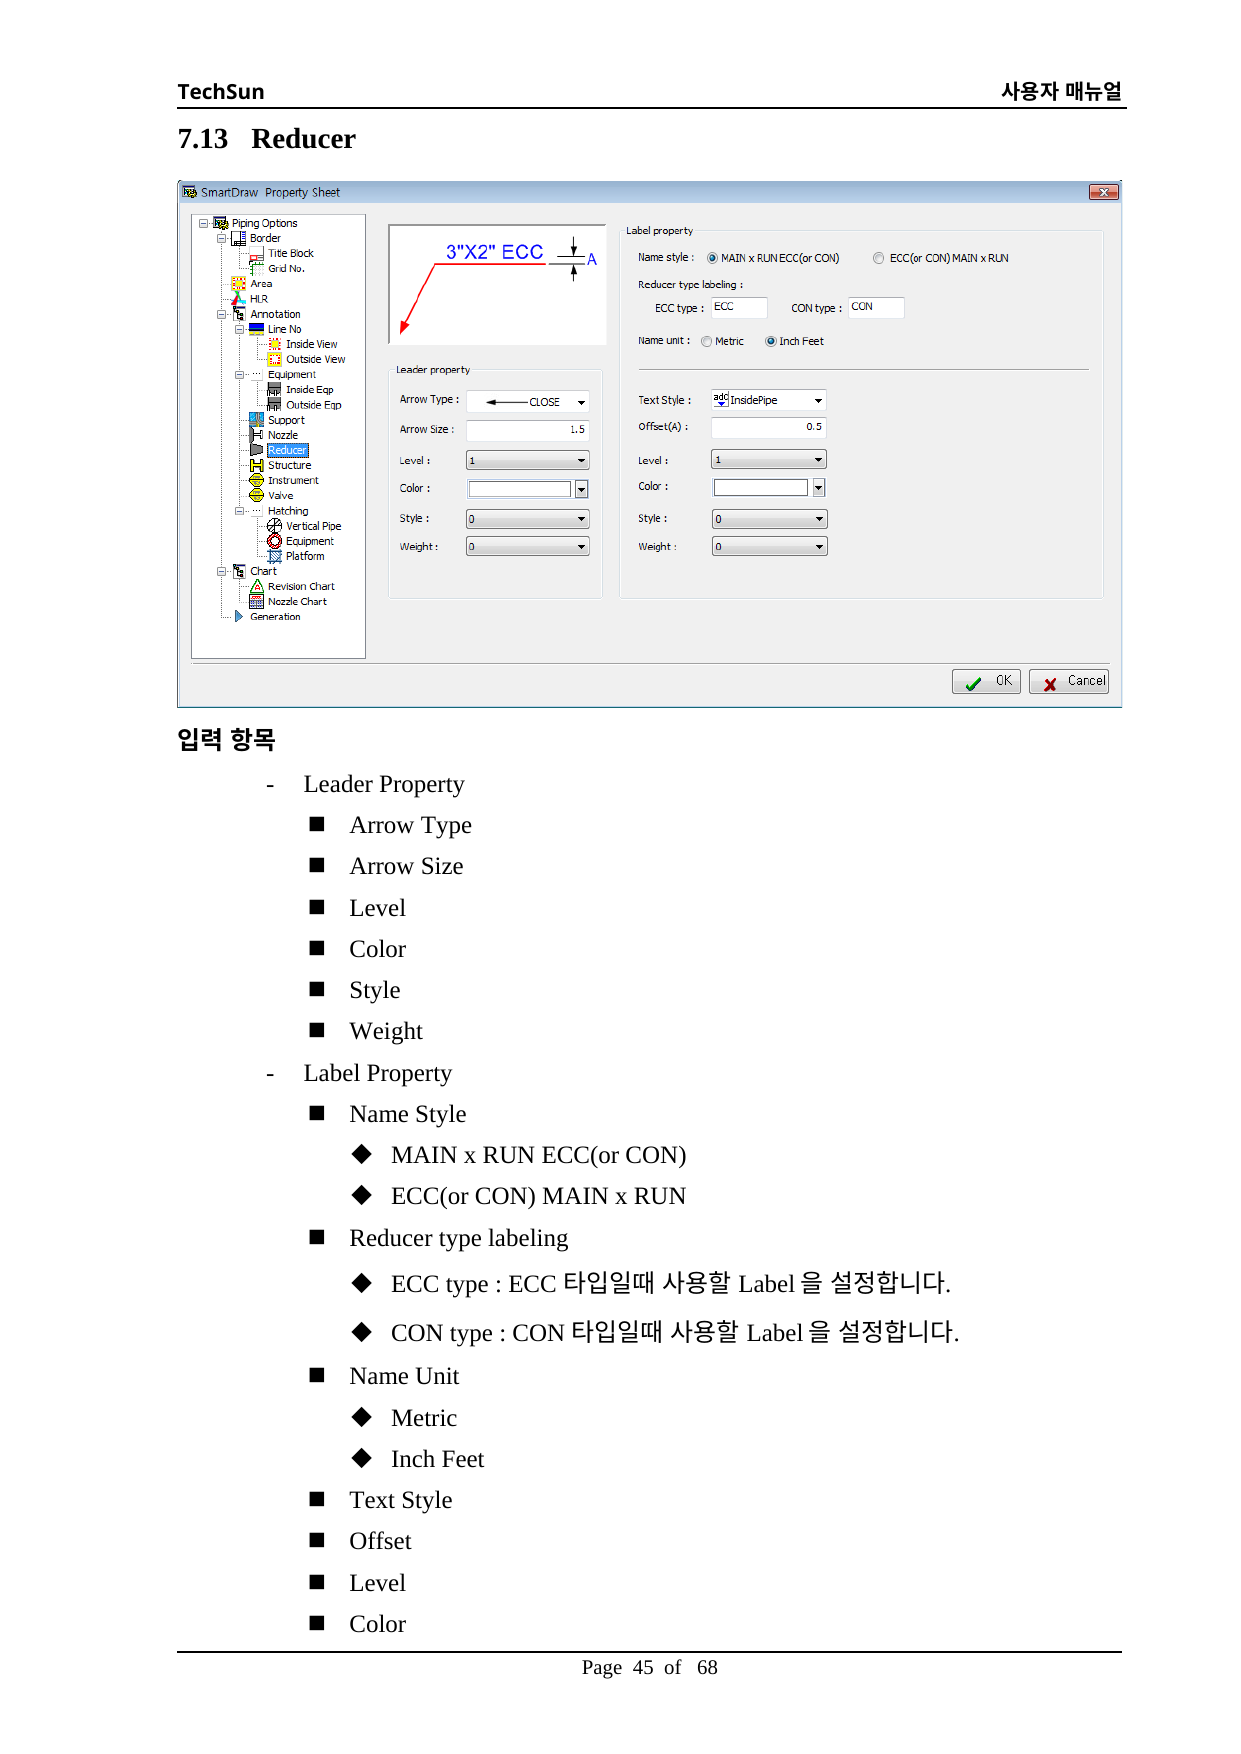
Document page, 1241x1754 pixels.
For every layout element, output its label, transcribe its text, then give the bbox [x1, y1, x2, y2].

list Color [307, 1609, 1122, 1638]
list Leader Property [266, 769, 1122, 798]
list Weight [307, 1016, 1122, 1045]
list Offset [307, 1526, 1122, 1555]
list ECC(or CON) MAIN x RUN [349, 1181, 1122, 1210]
text 입력 항목 [177, 720, 1122, 756]
list Color [307, 934, 1122, 963]
list Arrow Type [307, 810, 1122, 839]
subtitle Reducer [177, 121, 1122, 155]
list Inch Feet [349, 1444, 1122, 1473]
list Metric [349, 1403, 1122, 1431]
picture [177, 180, 1123, 708]
list Arrow Size [307, 851, 1122, 880]
list Label Property [266, 1058, 1122, 1086]
list Name Style [307, 1099, 1122, 1128]
list Level [307, 1568, 1122, 1596]
list Style [307, 975, 1122, 1004]
list MAIN x RUN ECC(or CON) [349, 1140, 1122, 1169]
list ECC type : ECC 타입일때 사용할 Label을 설정합니다. [349, 1264, 1122, 1300]
list Name Unit [307, 1361, 1122, 1390]
list Reducer type labeling [307, 1223, 1122, 1251]
list CON type : CON 타입일때 사용할 Label을 설정합니다. [349, 1313, 1122, 1349]
list Level [307, 893, 1122, 921]
list Text Style [307, 1485, 1122, 1514]
